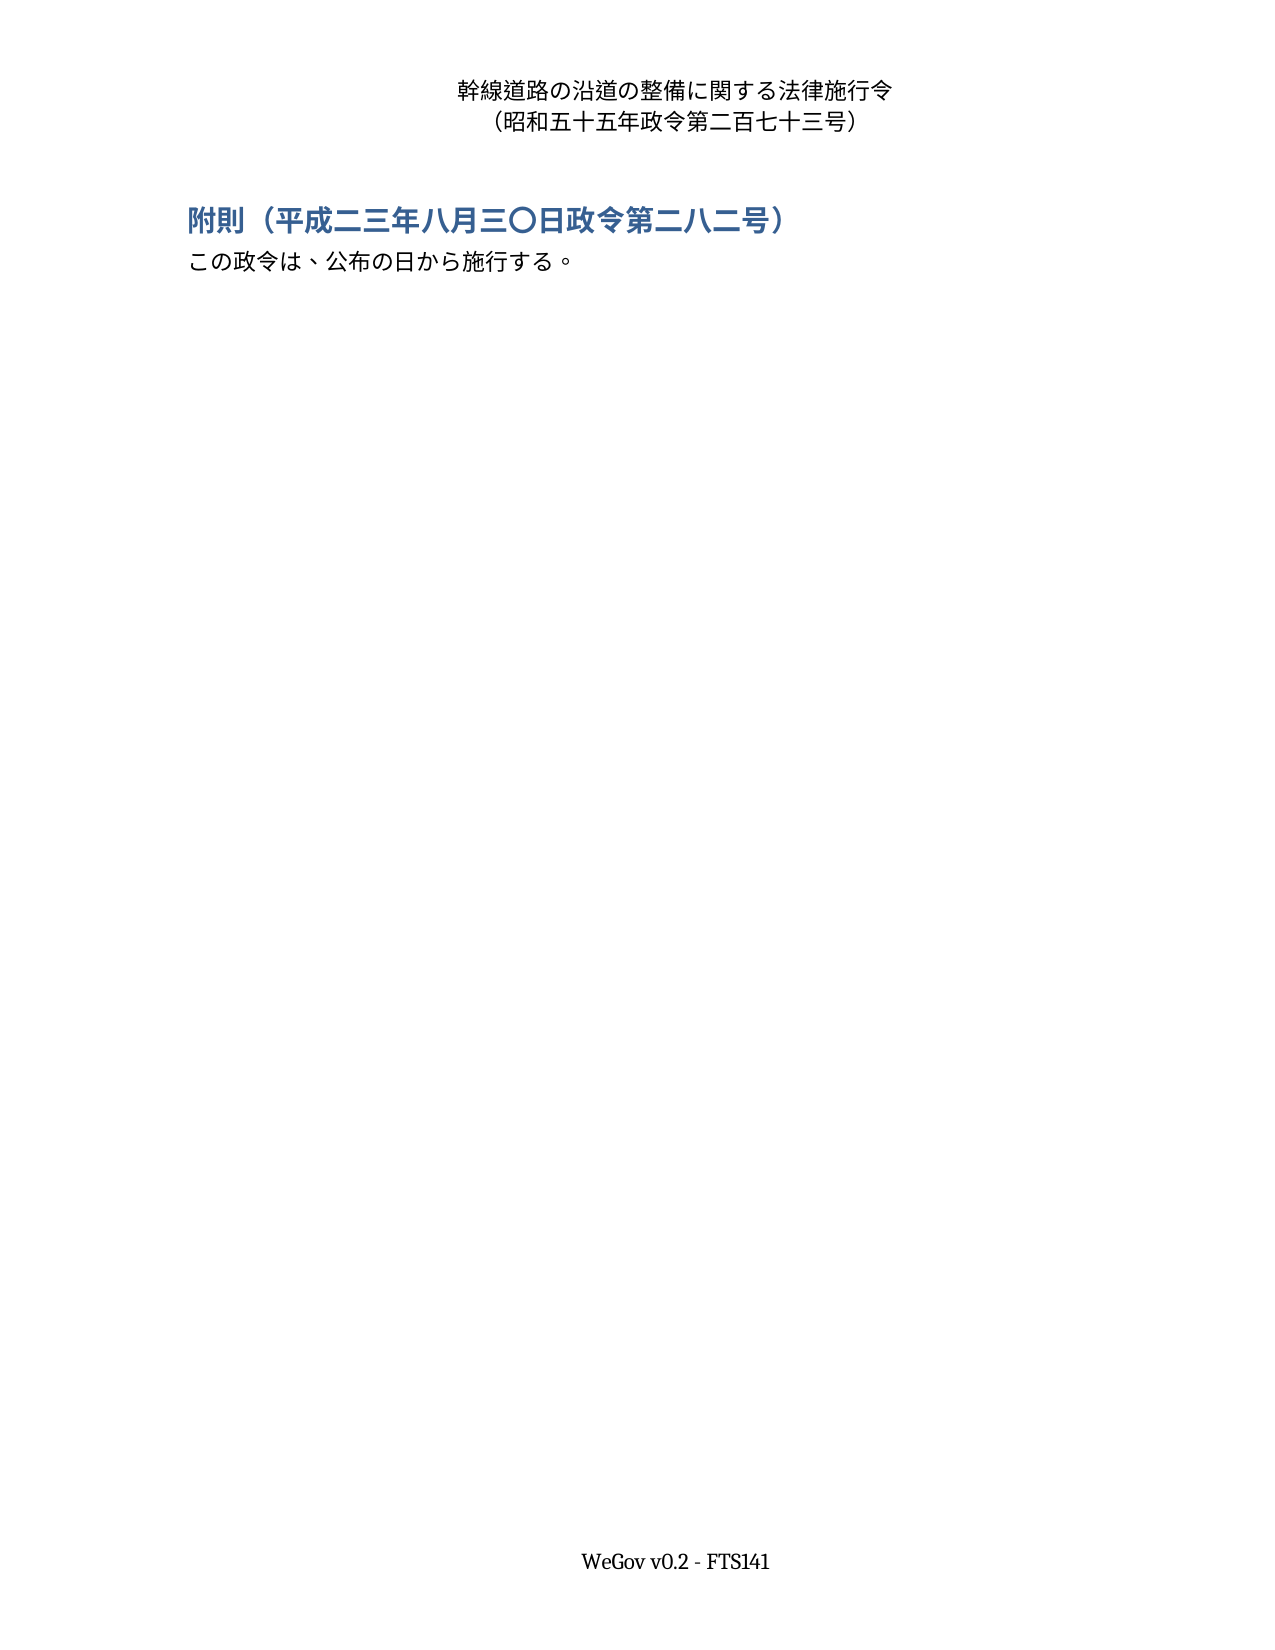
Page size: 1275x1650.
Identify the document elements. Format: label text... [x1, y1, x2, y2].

subtitle 附則（平成二三年八月三〇日政令第二八二号） [187, 200, 1087, 240]
text この政令は、公布の日から施行する。 [187, 246, 1087, 277]
